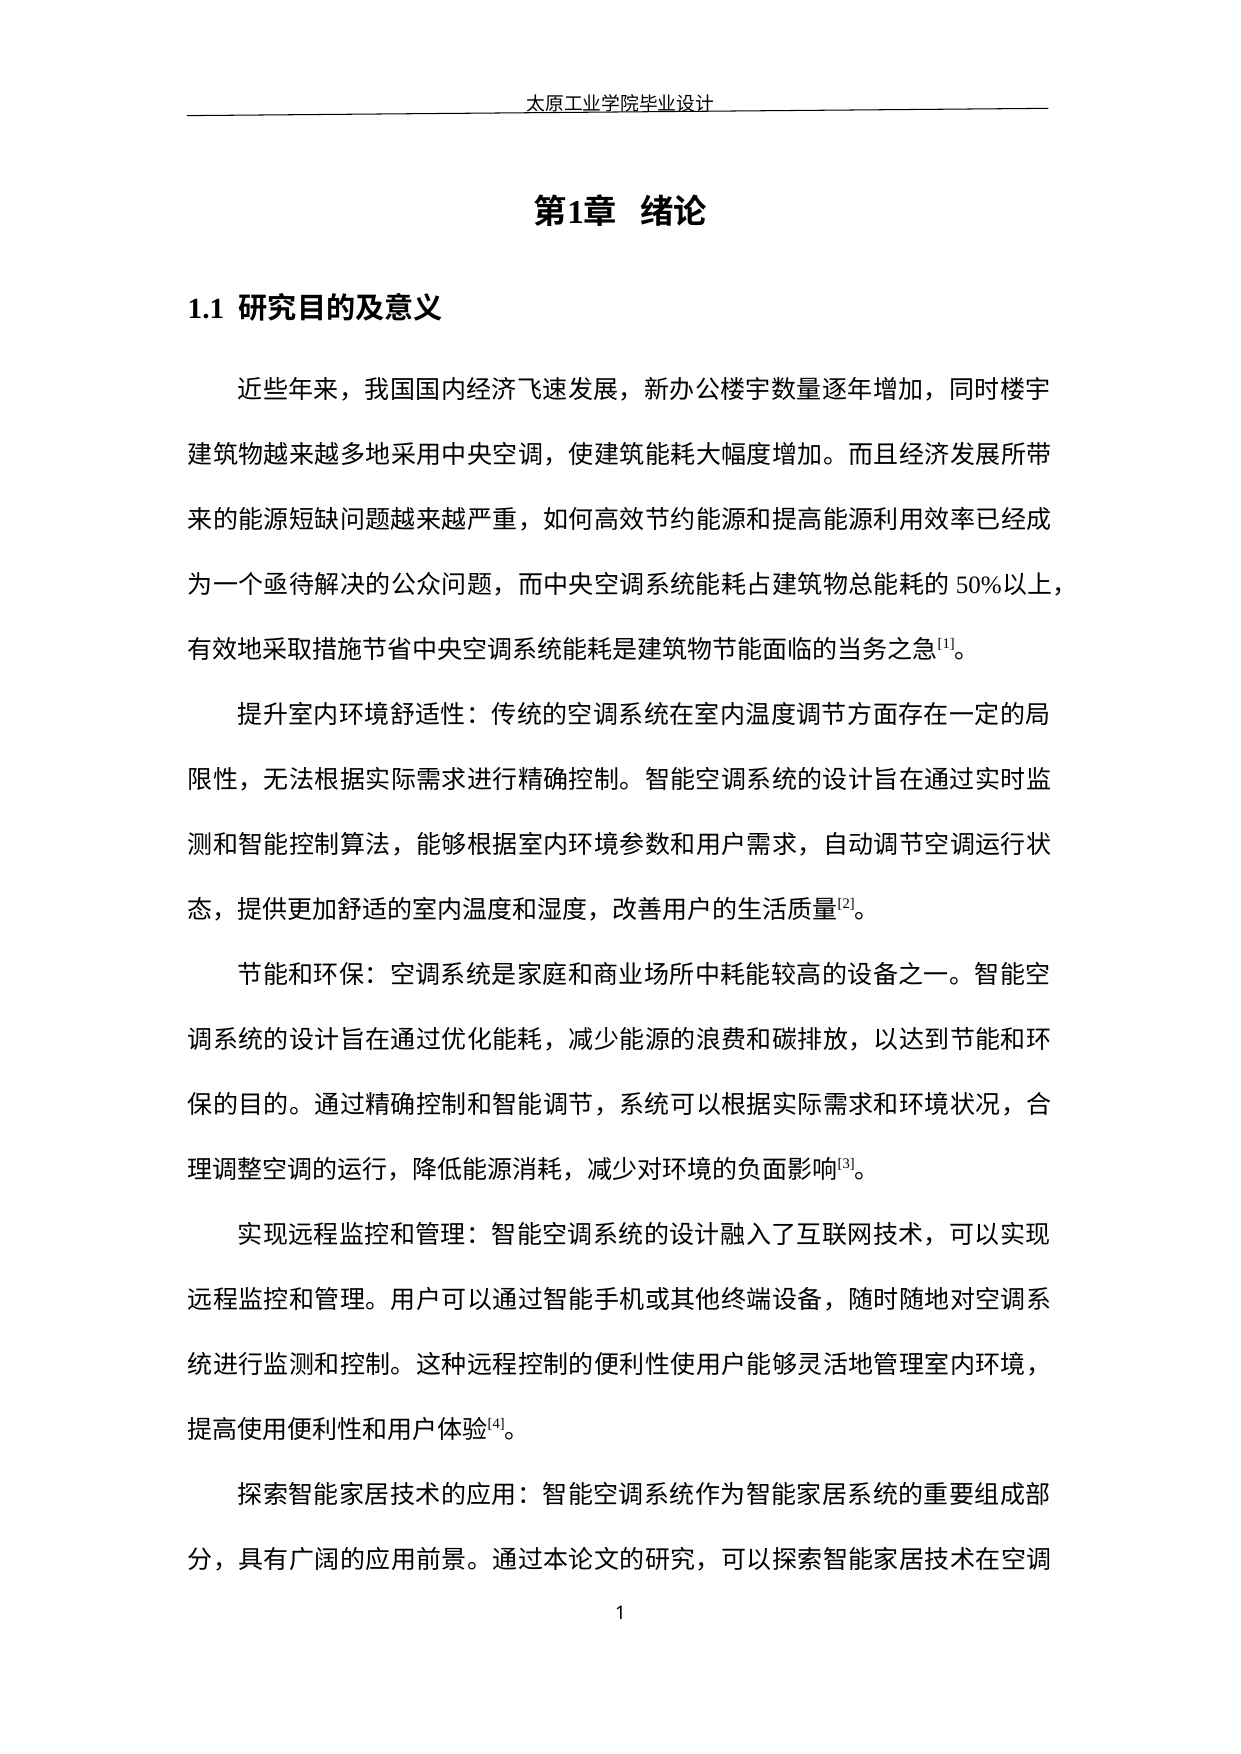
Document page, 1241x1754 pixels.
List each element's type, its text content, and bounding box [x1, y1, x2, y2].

subtitle 绪论 [187, 176, 1053, 241]
text 实现远程监控和管理：智能空调系统的设计融入了互联网技术，可以实现远程监控和管理。用户可以通过智能手机或其他终端设备，随时随地对空调系统进行监测和控制。这种远程控制的便利性使用户能够灵活地管理室内环境，提高使用便利性和用户体验[4]。 [187, 1200, 1053, 1460]
subtitle 研究目的及意义 [187, 273, 1053, 338]
text 节能和环保：空调系统是家庭和商业场所中耗能较高的设备之一。智能空调系统的设计旨在通过优化能耗，减少能源的浪费和碳排放，以达到节能和环保的目的。通过精确控制和智能调节，系统可以根据实际需求和环境状况，合理调整空调的运行，降低能源消耗，减少对环境的负面影响[3]。 [187, 940, 1053, 1200]
text 近些年来，我国国内经济飞速发展，新办公楼宇数量逐年增加，同时楼宇建筑物越来越多地采用中央空调，使建筑能耗大幅度增加。而且经济发展所带来的能源短缺问题越来越严重，如何高效节约能源和提高能源利用效率已经成为一个亟待解决的公众问题，而中央空调系统能耗占建筑物总能耗的50%以上，有效地采取措施节省中央空调系统能耗是建筑物节能面临的当务之急[1]。 [187, 355, 1053, 680]
text 提升室内环境舒适性：传统的空调系统在室内温度调节方面存在一定的局限性，无法根据实际需求进行精确控制。智能空调系统的设计旨在通过实时监测和智能控制算法，能够根据室内环境参数和用户需求，自动调节空调运行状态，提供更加舒适的室内温度和湿度，改善用户的生活质量[2]。 [187, 680, 1053, 940]
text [187, 1460, 1053, 1590]
